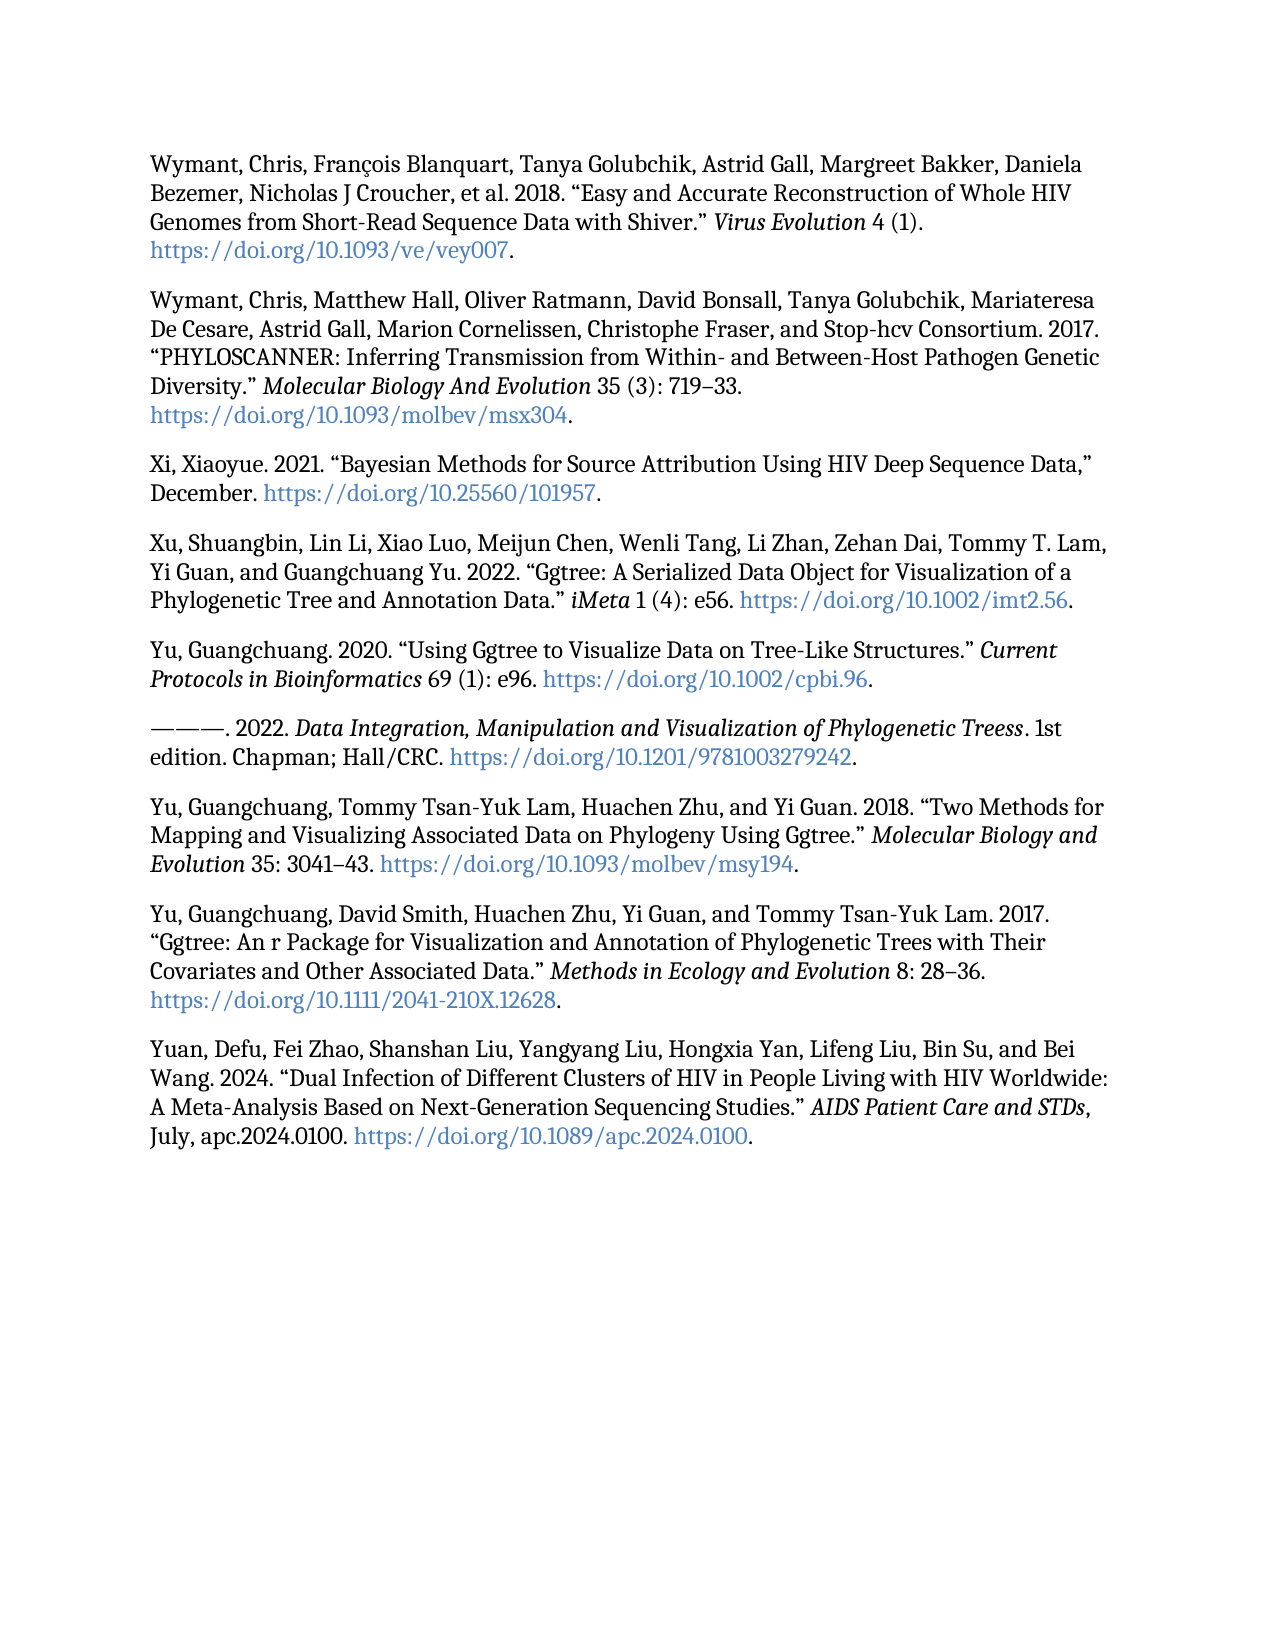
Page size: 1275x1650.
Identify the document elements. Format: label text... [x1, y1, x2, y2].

text Yu, Guangchuang, Tommy Tsan-Yuk Lam, Huachen Zhu, and Yi Guan. 2018. “Two Methods for Mapping and Visualizing Associated Data on Phylogeny Using Ggtree.” Molecular Biology and Evolution 35: 3041–43. https://doi.org/10.1093/molbev/msy194. [150, 792, 1125, 879]
text Wymant, Chris, Matthew Hall, Oliver Ratmann, David Bonsall, Tanya Golubchik, Mariateresa De Cesare, Astrid Gall, Marion Cornelissen, Christophe Fraser, and Stop-hcv Consortium. 2017. “PHYLOSCANNER: Inferring Transmission from Within- and Between-Host Pathogen Genetic Diversity.” Molecular Biology And Evolution 35 (3): 719–33. https://doi.org/10.1093/molbev/msx304. [150, 286, 1125, 429]
text Xi, Xiaoyue. 2021. “Bayesian Methods for Source Attribution Using HIV Deep Sequence Data,” December. https://doi.org/10.25560/101957. [150, 450, 1125, 508]
text Wymant, Chris, François Blanquart, Tanya Golubchik, Astrid Gall, Margreet Bakker, Daniela Bezemer, Nicholas J Croucher, et al. 2018. “Easy and Accurate Reconstruction of Whole HIV Genomes from Short-Read Sequence Data with Shiver.” Virus Evolution 4 (1). https://doi.org/10.1093/ve/vey007. [150, 150, 1125, 265]
text Xu, Shuangbin, Lin Li, Xiao Luo, Meijun Chen, Wenli Tang, Li Zhan, Zehan Dai, Tommy T. Lam, Yi Guan, and Guangchuang Yu. 2022. “Ggtree: A Serialized Data Object for Visualization of a Phylogenetic Tree and Annotation Data.” iMeta 1 (4): e56. https://doi.org/10.1002/imt2.56. [150, 529, 1125, 615]
text Yu, Guangchuang, David Smith, Huachen Zhu, Yi Guan, and Tommy Tsan-Yuk Lam. 2017. “Ggtree: An r Package for Visualization and Annotation of Phylogenetic Trees with Their Covariates and Other Associated Data.” Methods in Ecology and Evolution 8: 28–36. https://doi.org/10.1111/2041-210X.12628. [150, 899, 1125, 1014]
text Yu, Guangchuang. 2020. “Using Ggtree to Visualize Data on Tree-Like Structures.” Current Protocols in Bioinformatics 69 (1): e96. https://doi.org/10.1002/cpbi.96. [150, 636, 1125, 693]
text ———. 2022. Data Integration, Manipulation and Visualization of Phylogenetic Treess. 1st edition. Chapman; Hall/CRC. https://doi.org/10.1201/9781003279242. [150, 714, 1125, 772]
text Yuan, Defu, Fei Zhao, Shanshan Liu, Yangyang Liu, Hongxia Yan, Lifeng Liu, Bin Su, and Bei Wang. 2024. “Dual Infection of Different Clusters of HIV in People Living with HIV Worldwide: A Meta-Analysis Based on Next-Generation Sequencing Studies.” AIDS Patient Care and STDs, July, apc.2024.0100. https://doi.org/10.1089/apc.2024.0100. [150, 1035, 1125, 1150]
